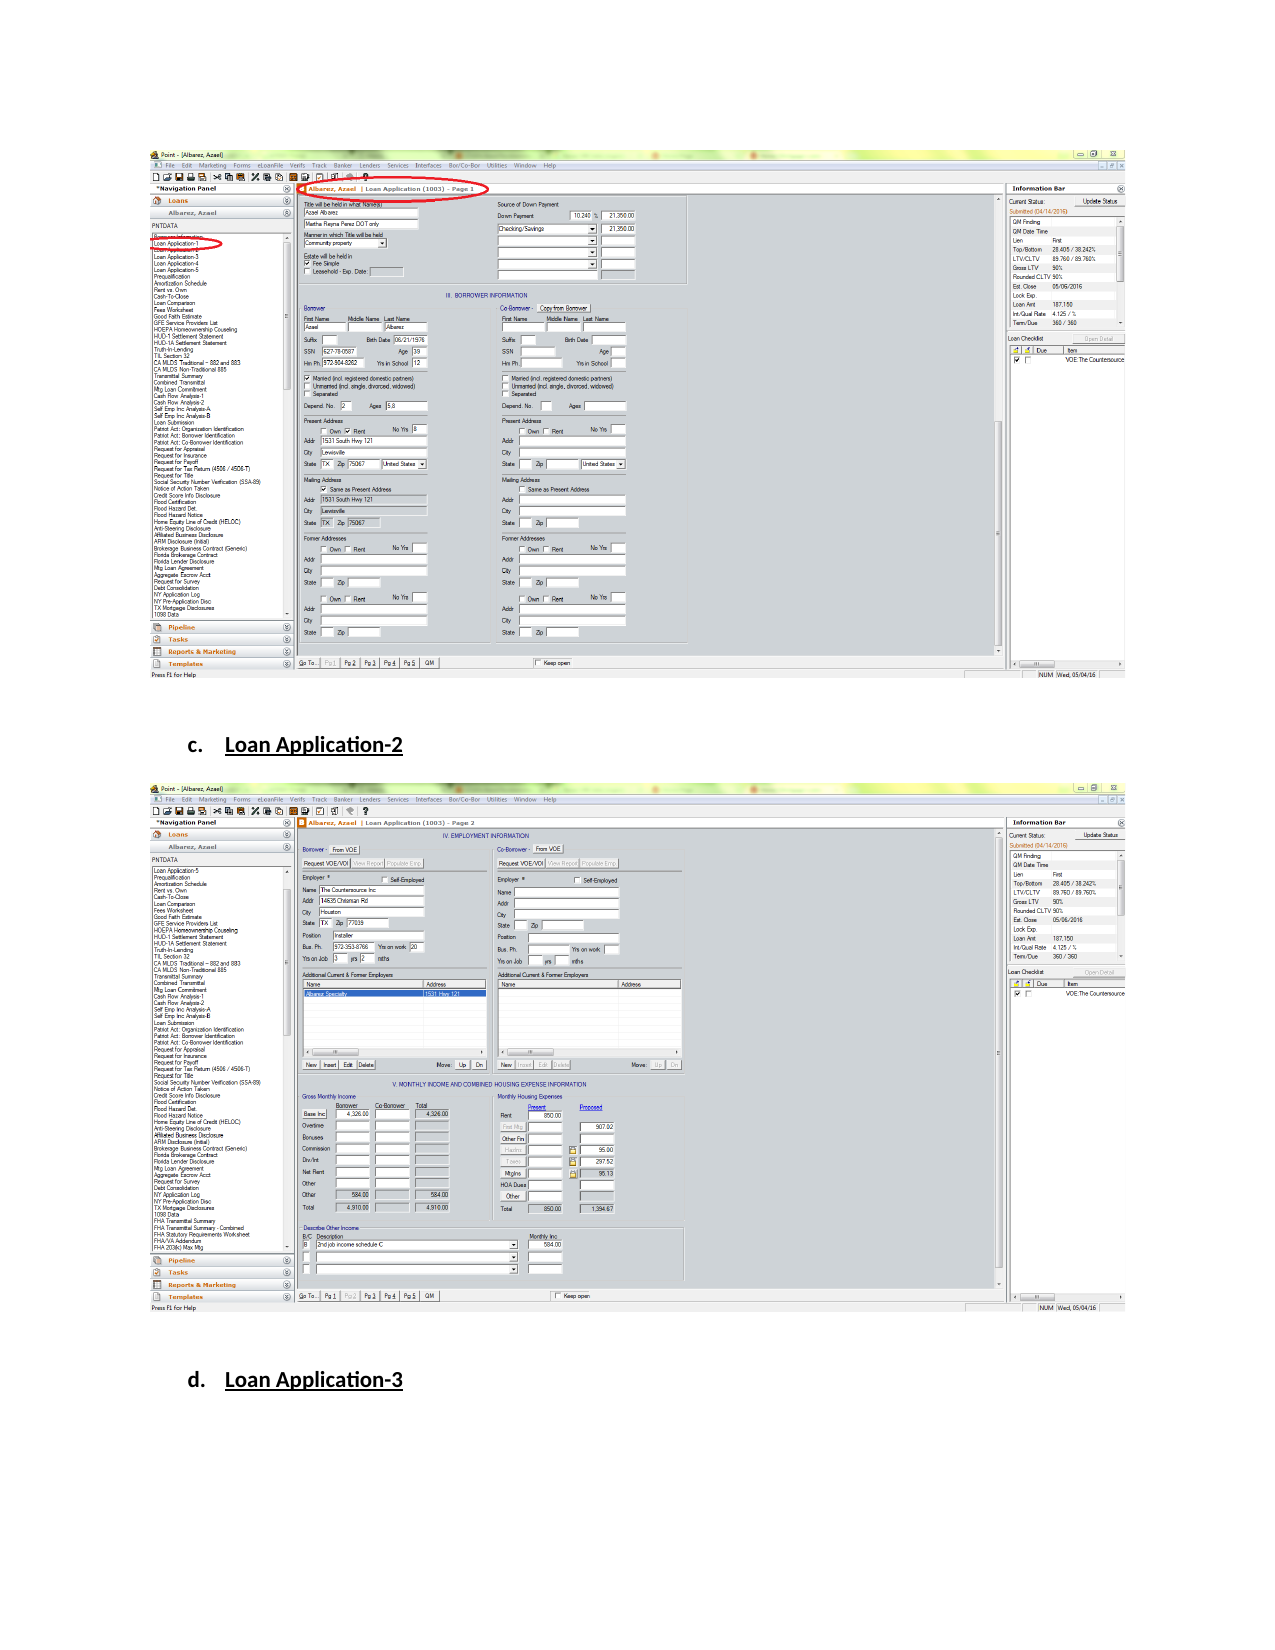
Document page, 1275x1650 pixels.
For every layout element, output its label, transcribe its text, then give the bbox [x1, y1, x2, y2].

list Loan Application-3 [187, 1365, 1125, 1393]
picture [150, 150, 1125, 678]
picture [150, 783, 1125, 1312]
list Loan Application-2 [187, 730, 1125, 758]
